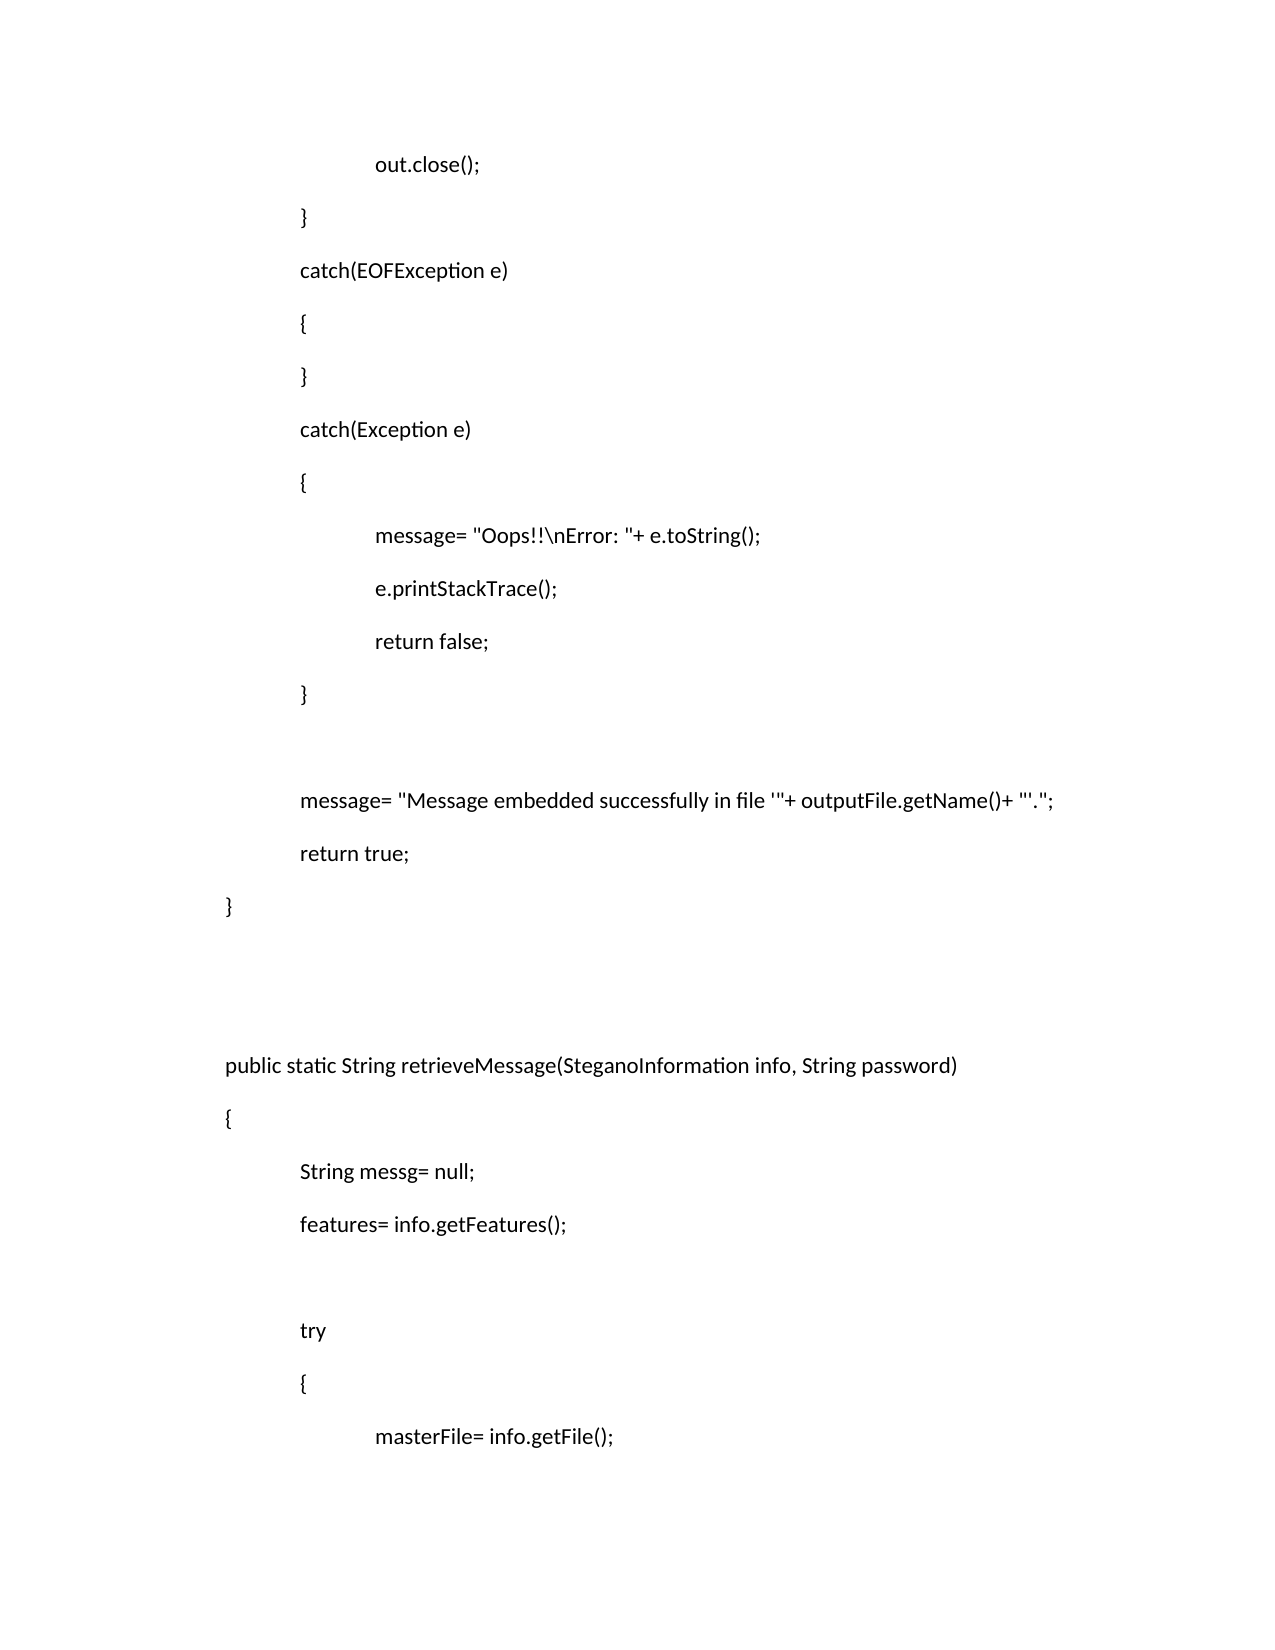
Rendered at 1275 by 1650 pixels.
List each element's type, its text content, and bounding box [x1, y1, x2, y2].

text } [150, 680, 1125, 708]
text } [150, 892, 1125, 920]
text public static String retrieveMessage(SteganoInformation info, String password) [150, 1051, 1125, 1079]
text } [150, 203, 1125, 231]
text { [150, 309, 1125, 337]
text out.close(); [150, 150, 1125, 178]
text e.printStackTrace(); [150, 574, 1125, 602]
text try [150, 1316, 1125, 1344]
text features= info.getFeatures(); [150, 1210, 1125, 1238]
text catch(EOFException e) [150, 256, 1125, 284]
text { [150, 1104, 1125, 1132]
text } [150, 362, 1125, 390]
text { [150, 1369, 1125, 1397]
text String messg= null; [150, 1157, 1125, 1185]
text return true; [150, 839, 1125, 867]
text masterFile= info.getFile(); [150, 1422, 1125, 1451]
text { [150, 468, 1125, 496]
text message= "Oops!!\nError: "+ e.toString(); [150, 521, 1125, 549]
text message= "Message embedded successfully in file '"+ outputFile.getName()+ "'."; [150, 786, 1125, 814]
text return false; [150, 627, 1125, 655]
text catch(Exception e) [150, 415, 1125, 443]
